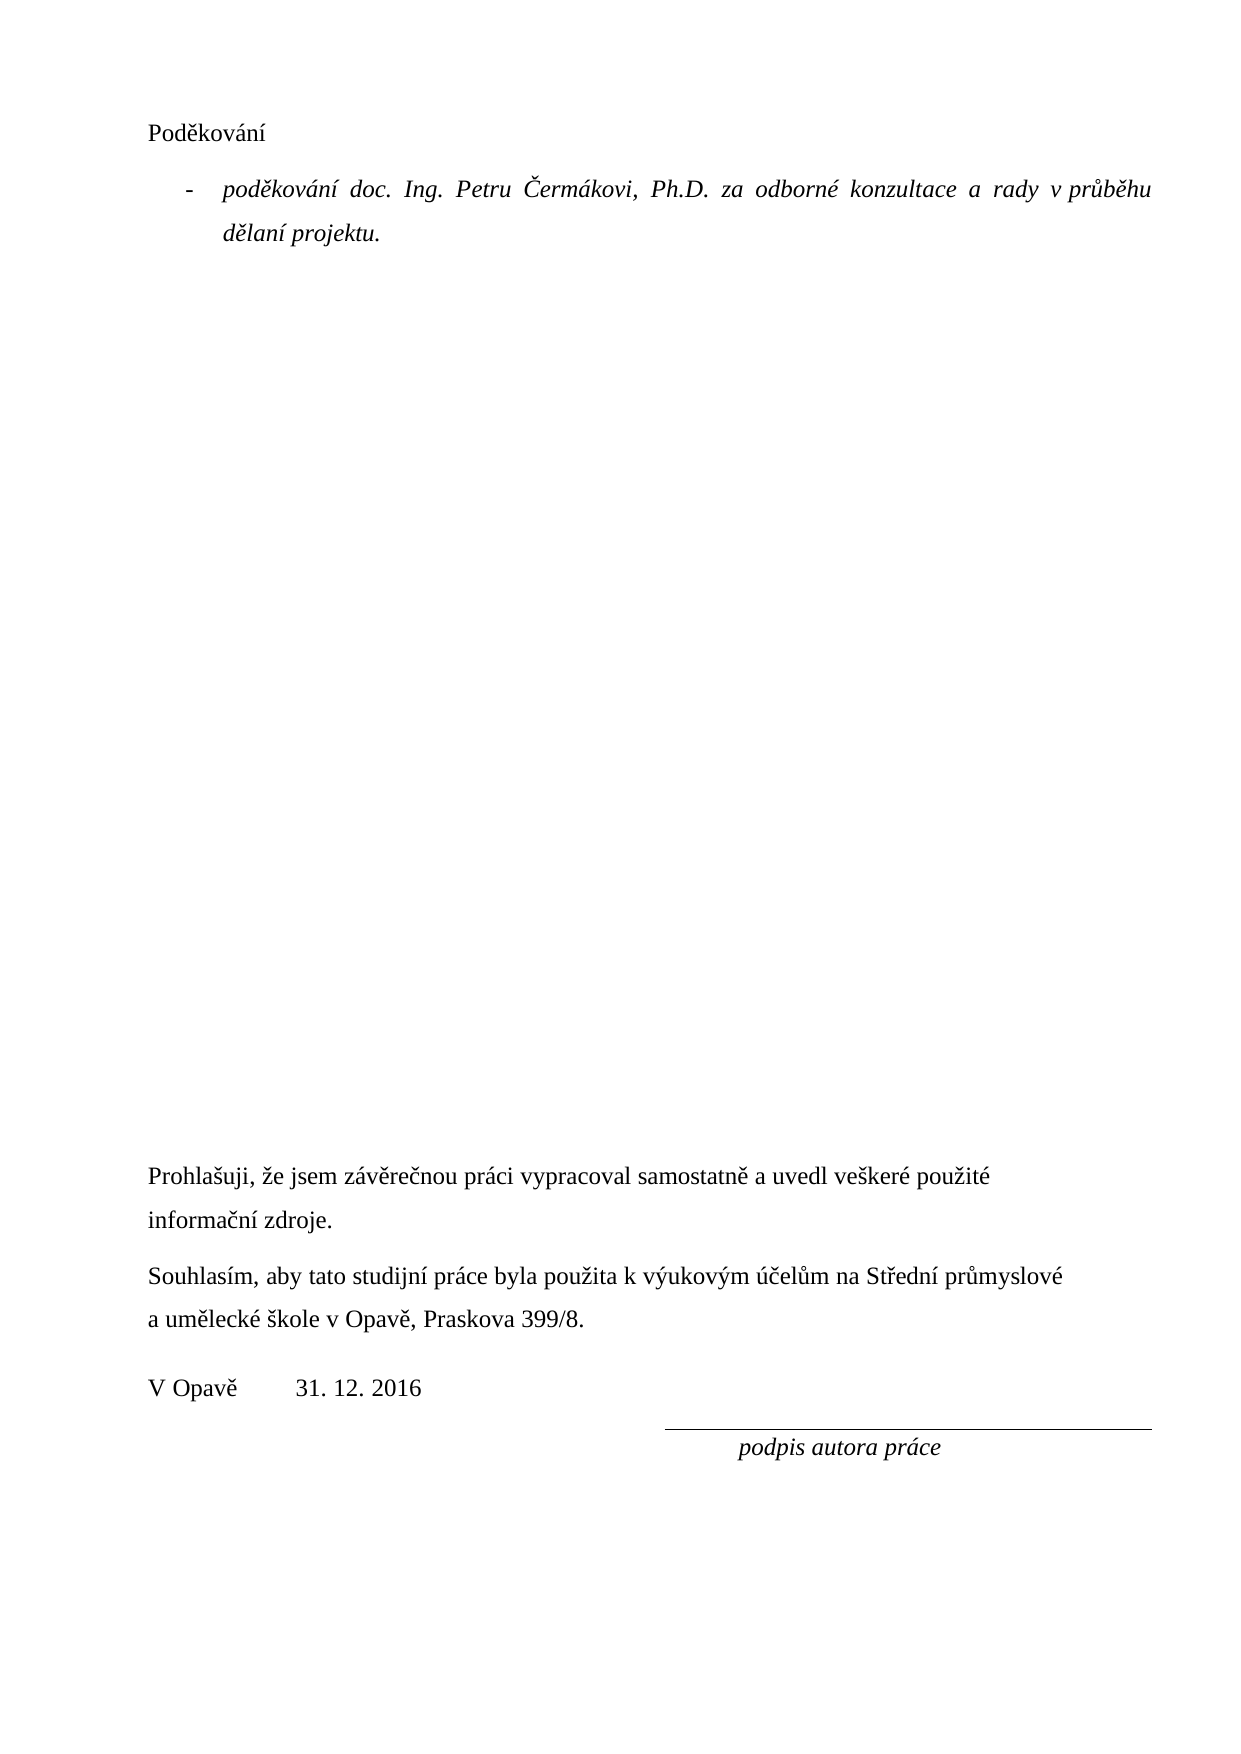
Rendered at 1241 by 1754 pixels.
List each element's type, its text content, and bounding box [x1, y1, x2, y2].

text Prohlašuji, že jsem závěrečnou práci vypracoval samostatně a uvedl veškeré použité informační zdroje. [148, 1161, 1152, 1234]
text V Opavě 31. 12. 2016 [148, 1373, 1152, 1402]
text podpis autora práce [665, 1430, 1152, 1461]
subtitle Poděkování [148, 118, 1152, 147]
list poděkování doc. Ing. Petru Čermákovi, Ph.D. za odborné konzultace a rady v průběhu dělaní projektu. [185, 174, 1152, 247]
text Souhlasím, aby tato studijní práce byla použita k výukovým účelům na Střední průmyslové a umělecké škole v Opavě, Praskova 399/8. [148, 1261, 1152, 1333]
